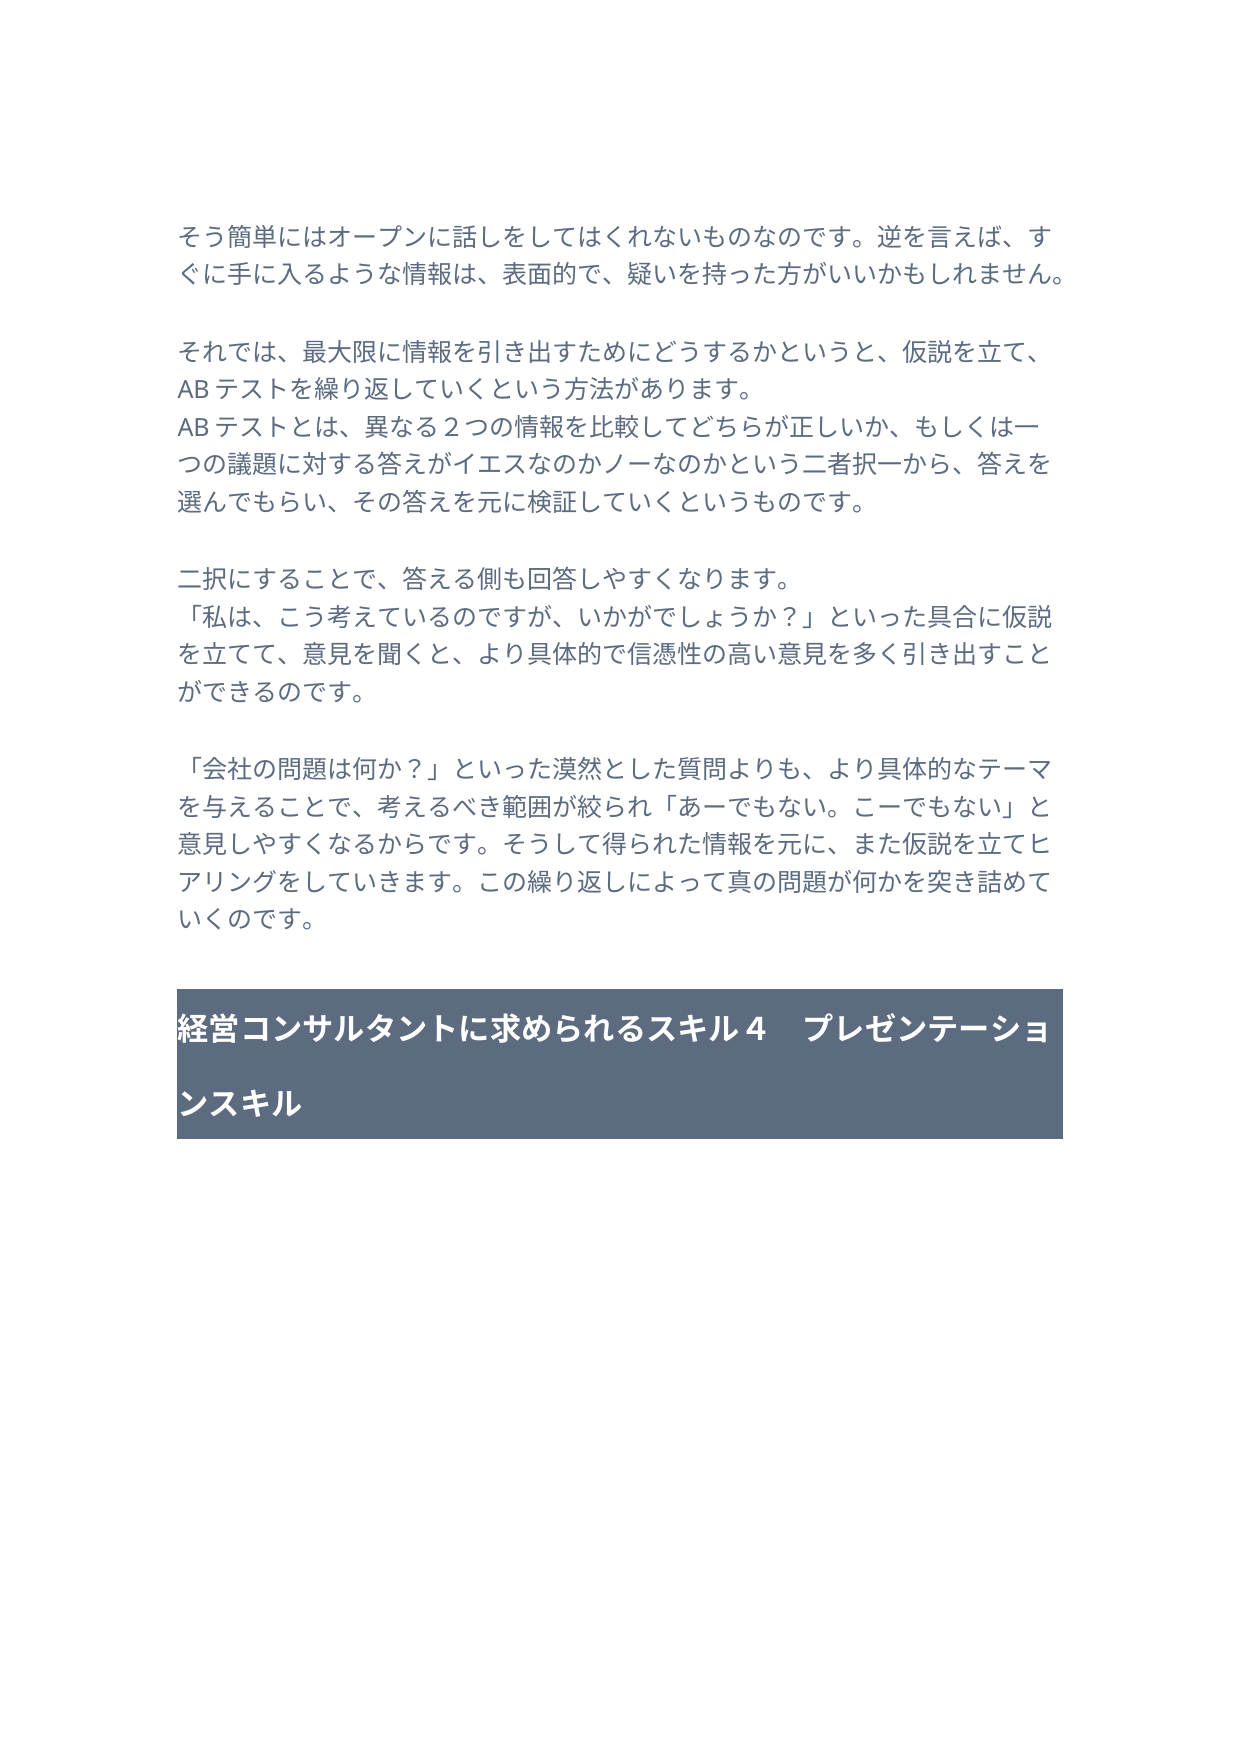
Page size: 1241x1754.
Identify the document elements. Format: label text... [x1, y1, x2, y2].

text 「会社の問題は何か？」といった漠然とした質問よりも、より具体的なテーマを与えることで、考えるべき範囲が絞られ「あーでもない。こーでもない」と意見しやすくなるからです。そうして得られた情報を元に、また仮説を立てヒアリングをしていきます。この繰り返しによって真の問題が何かを突き詰めていくのです。 [177, 749, 1063, 937]
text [177, 217, 1063, 292]
text それでは、最大限に情報を引き出すためにどうするかというと、仮説を立て、ABテストを繰り返していくという方法があります。 ABテストとは、異なる２つの情報を比較してどちらが正しいか、もしくは一つの議題に対する答えがイエスなのかノーなのかという二者択一から、答えを選んでもらい、その答えを元に検証していくというものです。 [177, 332, 1063, 519]
text 二択にすることで、答える側も回答しやすくなります。 「私は、こう考えているのですが、いかがでしょうか？」といった具合に仮説を立てて、意見を聞くと、より具体的で信憑性の高い意見を多く引き出すことができるのです。 [177, 559, 1063, 709]
text 経営コンサルタントに求められるスキル４ プレゼンテーションスキル [177, 989, 1063, 1139]
